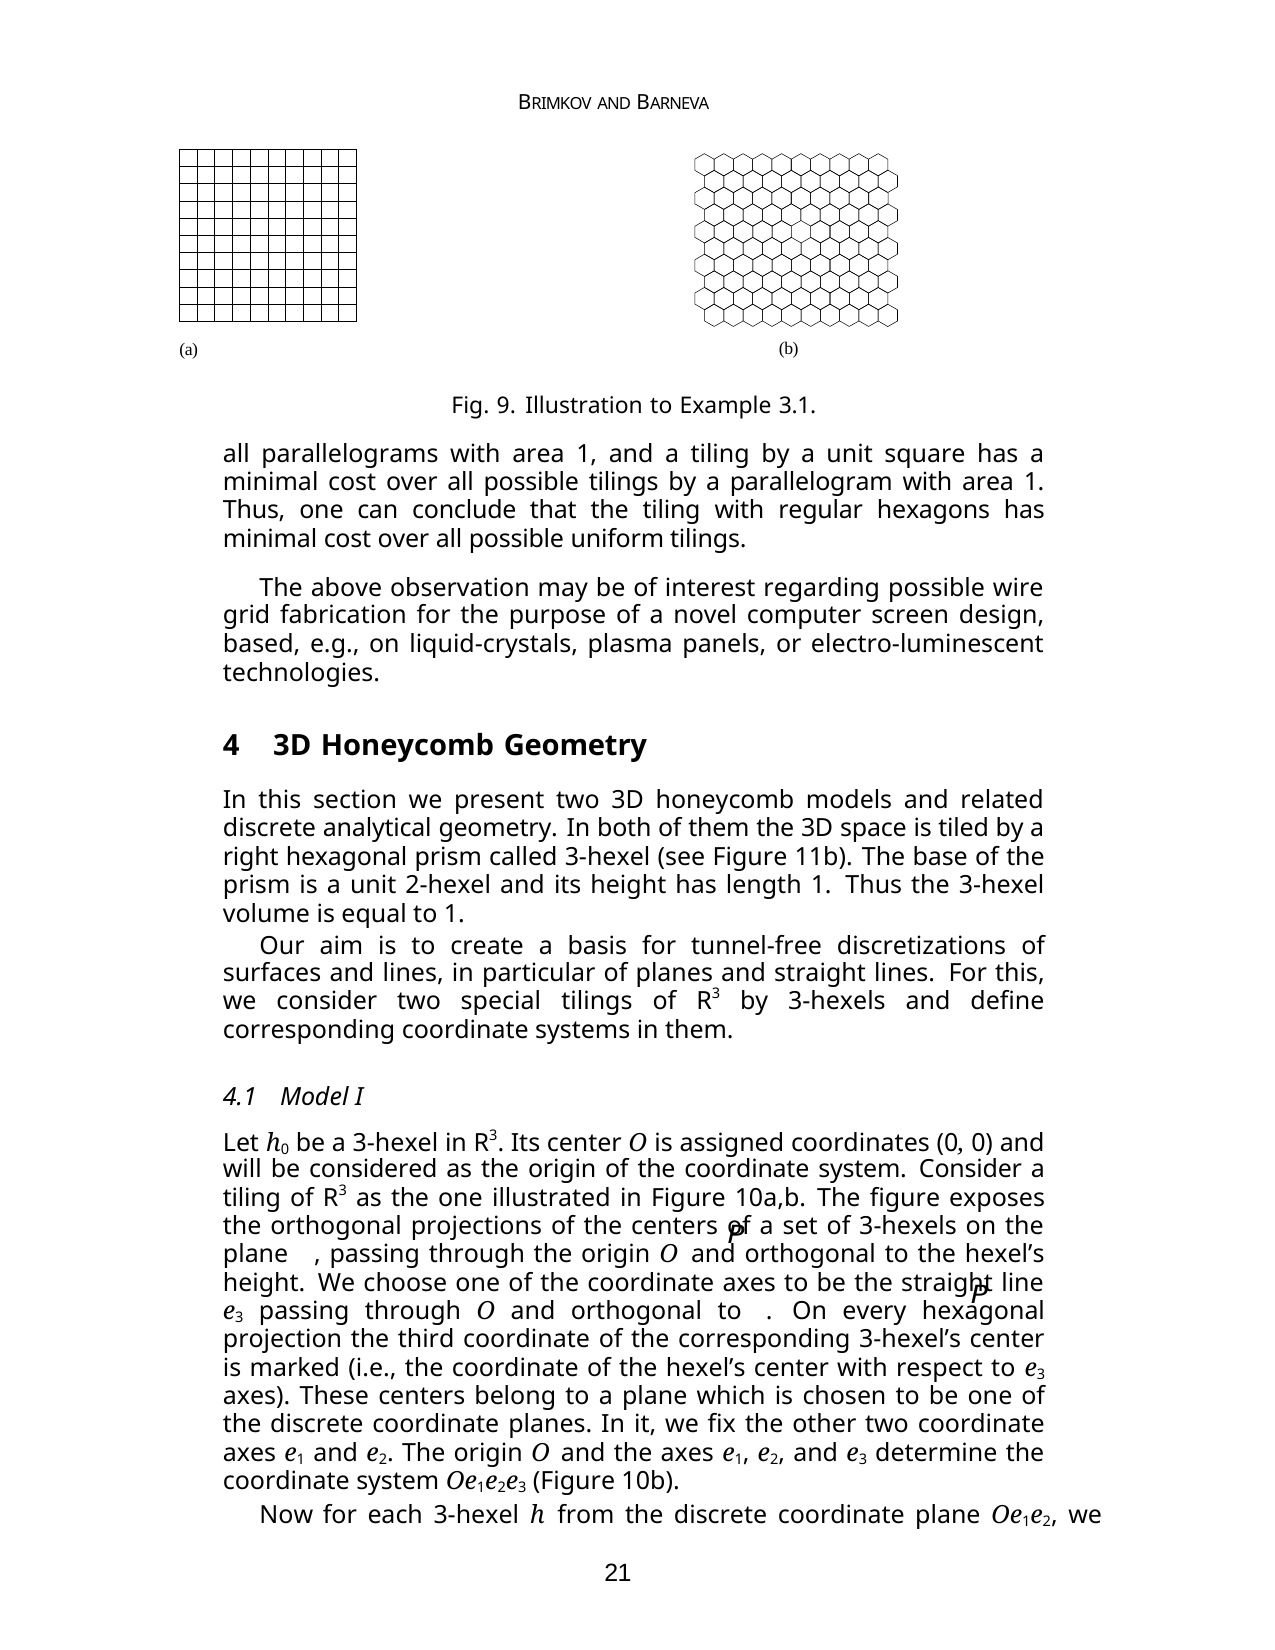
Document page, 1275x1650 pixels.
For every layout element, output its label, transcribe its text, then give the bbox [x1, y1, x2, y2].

text The above observation may be of interest regarding possible wire grid fabrication for the purpose of a novel computer screen design, based, e.g., on liquid-crystals, plasma panels, or electro-luminescent technologies. [223, 573, 1045, 689]
text Let h0 be a 3-hexel in R3. Its center O is assigned coordinates (0, 0) and will be considered as the origin of the coordinate system. Consider a tiling of R3 as the one illustrated in Figure 10a,b. The figure exposes the orthogonal projections of the centers of a set of 3-hexels on the plane , passing through the origin O and orthogonal to the hexel’s height. We choose one of the coordinate axes to be the straight line e3 passing through O and orthogonal to . On every hexagonal projection the third coordinate of the corresponding 3-hexel’s center is marked (i.e., the coordinate of the hexel’s center with respect to e3 axes). These centers belong to a plane which is chosen to be one of the discrete coordinate planes. In it, we fix the other two coordinate axes e1 and e2. The origin O and the axes e1, e2, and e3 determine the coordinate system Oe1e2e3 (Figure 10b). [223, 1129, 1045, 1497]
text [259, 1497, 1102, 1531]
text Our aim is to create a basis for tunnel-free discretizations of surfaces and lines, in particular of planes and straight lines. For this, we consider two special tilings of R3 by 3-hexels and define corresponding coordinate systems in them. [223, 932, 1045, 1045]
subtitle 3D Honeycomb Geometry [223, 724, 1102, 764]
text (a) (b) [179, 338, 1102, 359]
text In this section we present two 3D honeycomb models and related discrete analytical geometry. In both of them the 3D space is tiled by a right hexagonal prism called 3-hexel (see Figure 11b). The base of the prism is a unit 2-hexel and its height has length 1. Thus the 3-hexel volume is equal to 1. [223, 786, 1045, 930]
text Fig. 9. Illustration to Example 3.1. [226, 389, 1041, 420]
text all parallelograms with area 1, and a tiling by a unit square has a minimal cost over all possible tilings by a parallelogram with area 1. Thus, one can conclude that the tiling with regular hexagons has minimal cost over all possible uniform tilings. [223, 439, 1045, 555]
list Model I [223, 1079, 1102, 1113]
